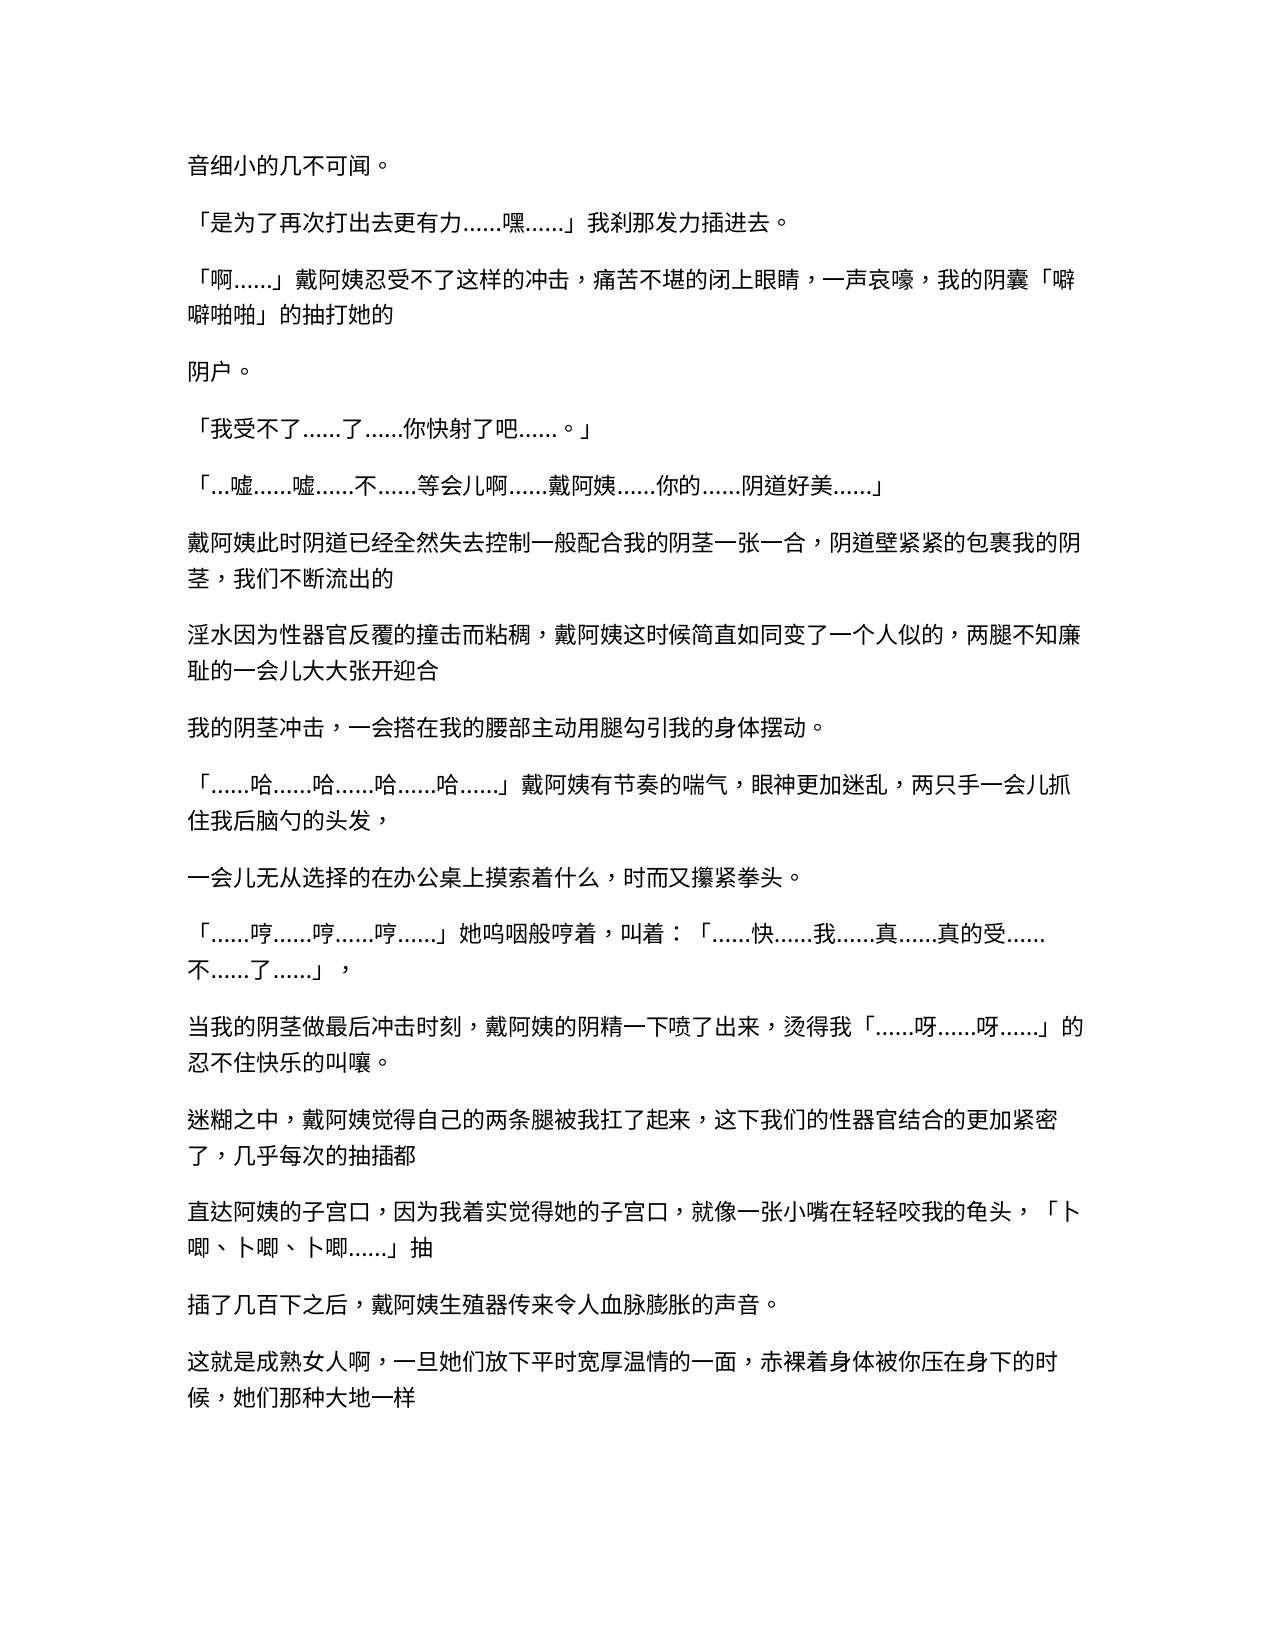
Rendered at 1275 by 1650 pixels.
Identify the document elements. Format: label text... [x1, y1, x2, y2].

text 迷糊之中，戴阿姨觉得自己的两条腿被我扛了起来，这下我们的性器官结合的更加紧密了，几乎每次的抽插都 [187, 1104, 1087, 1171]
text 插了几百下之后，戴阿姨生殖器传来令人血脉膨胀的声音。 [187, 1289, 1087, 1320]
text 「…嘘……嘘……不……等会儿啊……戴阿姨……你的……阴道好美……」 [187, 470, 1087, 501]
text 直达阿姨的子宫口，因为我着实觉得她的子宫口，就像一张小嘴在轻轻咬我的龟头，「卜唧、卜唧、卜唧……」抽 [187, 1196, 1087, 1263]
text 淫水因为性器官反覆的撞击而粘稠，戴阿姨这时候简直如同变了一个人似的，两腿不知廉耻的一会儿大大张开迎合 [187, 619, 1087, 686]
text 阴户。 [187, 356, 1087, 387]
text 音细小的几不可闻。 [187, 150, 1087, 181]
text 当我的阴茎做最后冲击时刻，戴阿姨的阴精一下喷了出来，烫得我「……呀……呀……」的忍不住快乐的叫嚷。 [187, 1011, 1087, 1078]
text 我的阴茎冲击，一会搭在我的腰部主动用腿勾引我的身体摆动。 [187, 712, 1087, 743]
text 这就是成熟女人啊，一旦她们放下平时宽厚温情的一面，赤裸着身体被你压在身下的时候，她们那种大地一样 [187, 1346, 1087, 1413]
text 「……哈……哈……哈……哈……」戴阿姨有节奏的喘气，眼神更加迷乱，两只手一会儿抓住我后脑勺的头发， [187, 769, 1087, 836]
text 一会儿无从选择的在办公桌上摸索着什么，时而又攥紧拳头。 [187, 861, 1087, 893]
text 戴阿姨此时阴道已经全然失去控制一般配合我的阴茎一张一合，阴道壁紧紧的包裹我的阴茎，我们不断流出的 [187, 527, 1087, 594]
text 「是为了再次打出去更有力……嘿……」我刹那发力插进去。 [187, 207, 1087, 238]
text 「我受不了……了……你快射了吧……。」 [187, 413, 1087, 444]
text 「……哼……哼……哼……」她呜咽般哼着，叫着：「……快……我……真……真的受……不……了……」， [187, 918, 1087, 985]
text 「啊……」戴阿姨忍受不了这样的冲击，痛苦不堪的闭上眼睛，一声哀嚎，我的阴囊「噼噼啪啪」的抽打她的 [187, 263, 1087, 331]
